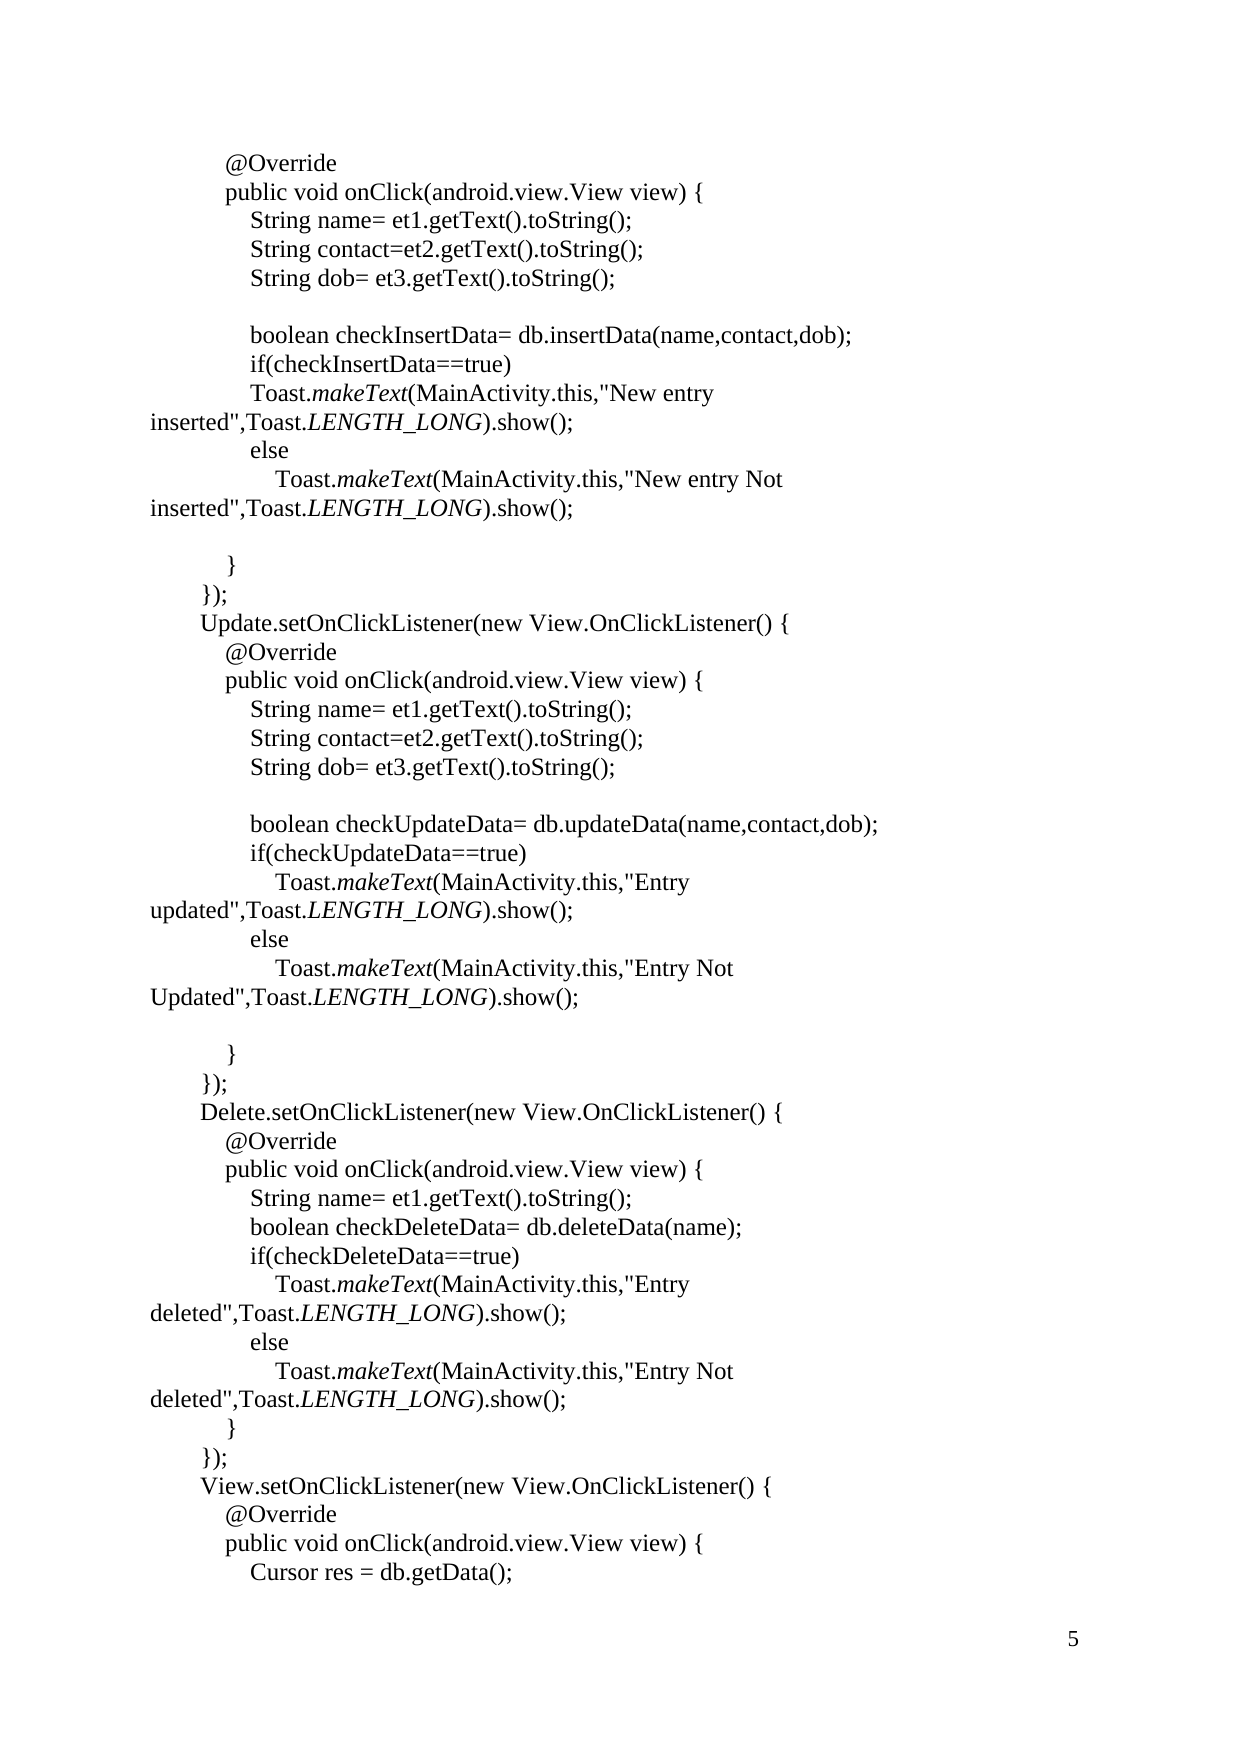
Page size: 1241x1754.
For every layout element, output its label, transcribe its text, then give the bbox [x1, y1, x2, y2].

text public void onClick(android.view.View view) { String name= et1.getText().toString(); [225, 177, 707, 234]
text boolean checkUpdateData= db.updateData(name,contact,dob); if(checkUpdateData==true) [250, 809, 880, 867]
text public void onClick(android.view.View view) { String name= et1.getText().toString(); [225, 666, 707, 723]
text public void onClick(android.view.View view) { String name= et1.getText().toString(); [225, 1154, 707, 1212]
text String contact=et2.getText().toString(); String dob= et3.getText().toString(); [250, 234, 646, 292]
text Delete.setOnClickListener(new View.OnClickListener() { @Override [200, 1097, 784, 1154]
text Toast.makeText(MainActivity.this,"New entry Not inserted",Toast.LENGTH_LONG).show(); [150, 464, 784, 522]
text }); [114, 579, 227, 608]
text boolean checkDeleteData= db.deleteData(name); if(checkDeleteData==true) [250, 1212, 744, 1269]
text public void onClick(android.view.View view) { Cursor res = db.getData(); [225, 1528, 707, 1586]
text } [114, 1413, 237, 1442]
text } [114, 551, 237, 579]
text Toast.makeText(MainActivity.this,"Entry Not Updated",Toast.LENGTH_LONG).show(); [150, 953, 735, 1011]
text Update.setOnClickListener(new View.OnClickListener() { @Override [200, 608, 793, 666]
text String contact=et2.getText().toString(); String dob= et3.getText().toString(); [250, 723, 646, 781]
text @Override [225, 148, 1101, 177]
text else [250, 924, 1101, 953]
text }); [114, 1442, 227, 1471]
text else [250, 1327, 1101, 1356]
text View.setOnClickListener(new View.OnClickListener() { @Override [200, 1471, 867, 1528]
text } [114, 1039, 237, 1068]
text else [250, 436, 1101, 464]
text boolean checkInsertData= db.insertData(name,contact,dob); if(checkInsertData==true) [250, 321, 854, 378]
text Toast.makeText(MainActivity.this,"Entry updated",Toast.LENGTH_LONG).show(); [150, 867, 692, 924]
text Toast.makeText(MainActivity.this,"New entry inserted",Toast.LENGTH_LONG).show(); [150, 378, 716, 436]
text Toast.makeText(MainActivity.this,"Entry Not deleted",Toast.LENGTH_LONG).show(); [150, 1356, 735, 1413]
text }); [114, 1068, 227, 1097]
text Toast.makeText(MainActivity.this,"Entry deleted",Toast.LENGTH_LONG).show(); [150, 1269, 692, 1327]
